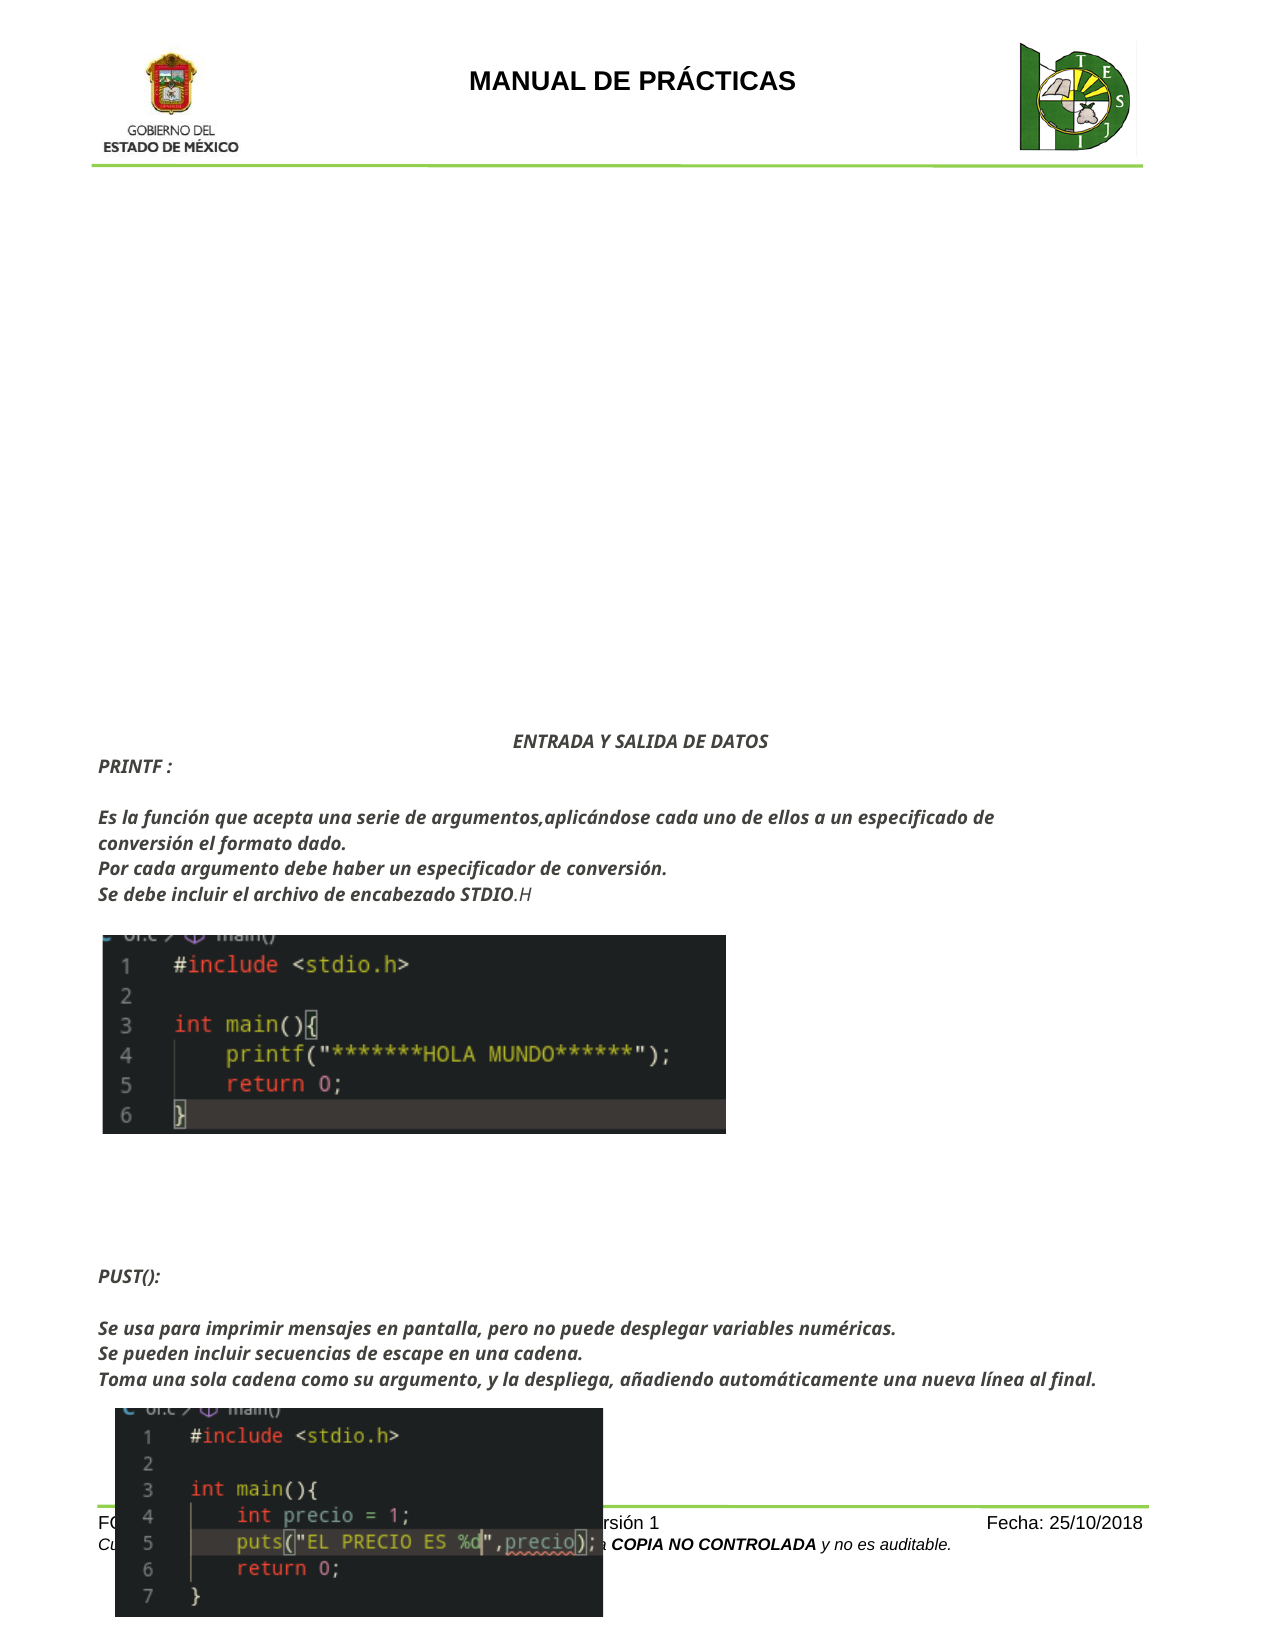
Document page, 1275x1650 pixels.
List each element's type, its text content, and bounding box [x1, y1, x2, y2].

text Por cada argumento debe haber un especificador de conversión. [98, 856, 1183, 881]
text Es la función que acepta una serie de argumentos,aplicándose cada uno de ellos a un especificado de [98, 804, 1183, 830]
picture [115, 1408, 604, 1617]
text Se debe incluir el archivo de encabezado STDIO.H [98, 881, 1183, 907]
picture [102, 935, 726, 1134]
text Toma una sola cadena como su argumento, y la despliega, añadiendo automáticamente una nueva línea al final. [98, 1366, 1183, 1391]
text Se usa para imprimir mensajes en pantalla, pero no puede desplegar variables numéricas. [98, 1315, 1183, 1340]
picture [95, 42, 241, 161]
text PUST(): [98, 1264, 1183, 1289]
text conversión el formato dado. [98, 830, 1183, 856]
text ENTRADA Y SALIDA DE DATOS [98, 728, 1183, 753]
text PRINTF : [98, 753, 1183, 779]
picture [1018, 41, 1137, 157]
text Se pueden incluir secuencias de escape en una cadena. [98, 1340, 1183, 1366]
